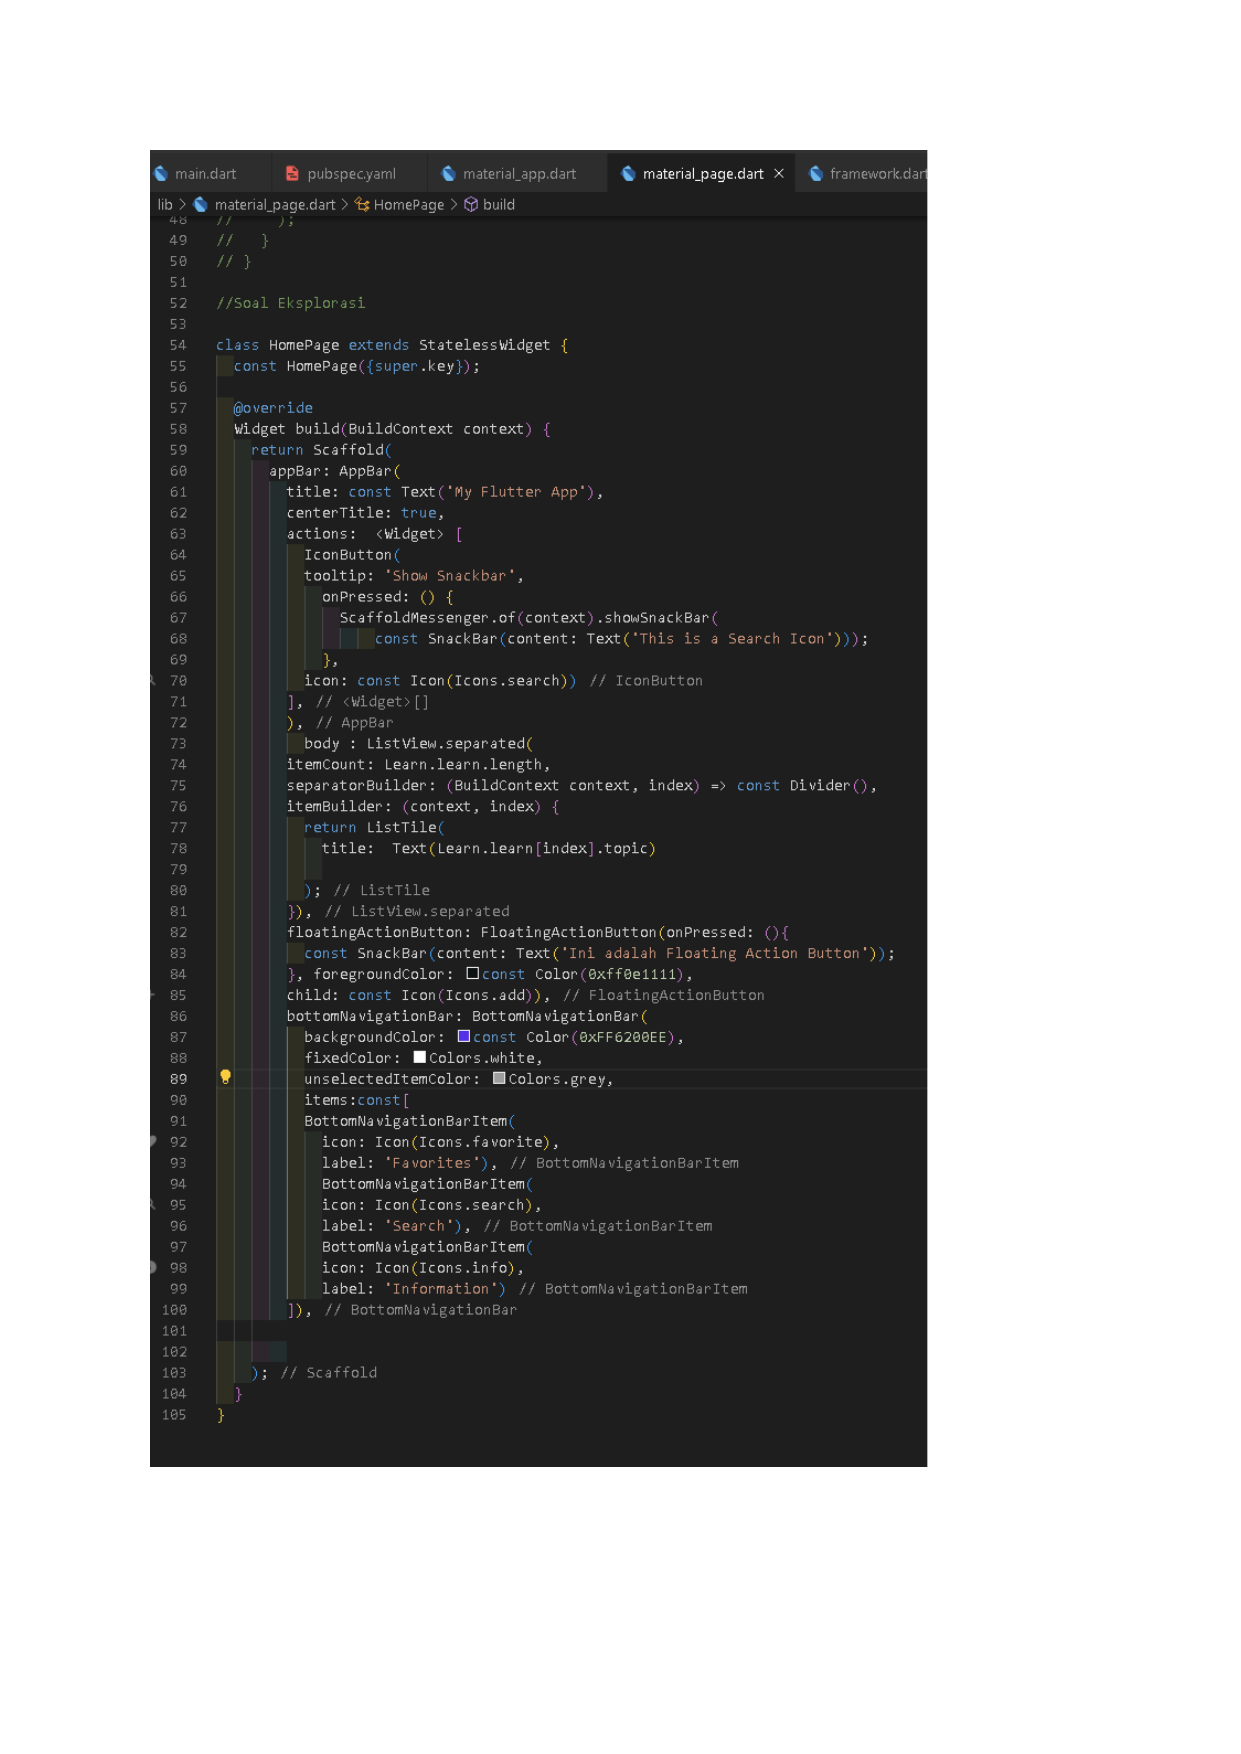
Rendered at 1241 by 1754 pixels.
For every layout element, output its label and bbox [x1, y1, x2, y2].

picture [150, 150, 928, 1467]
